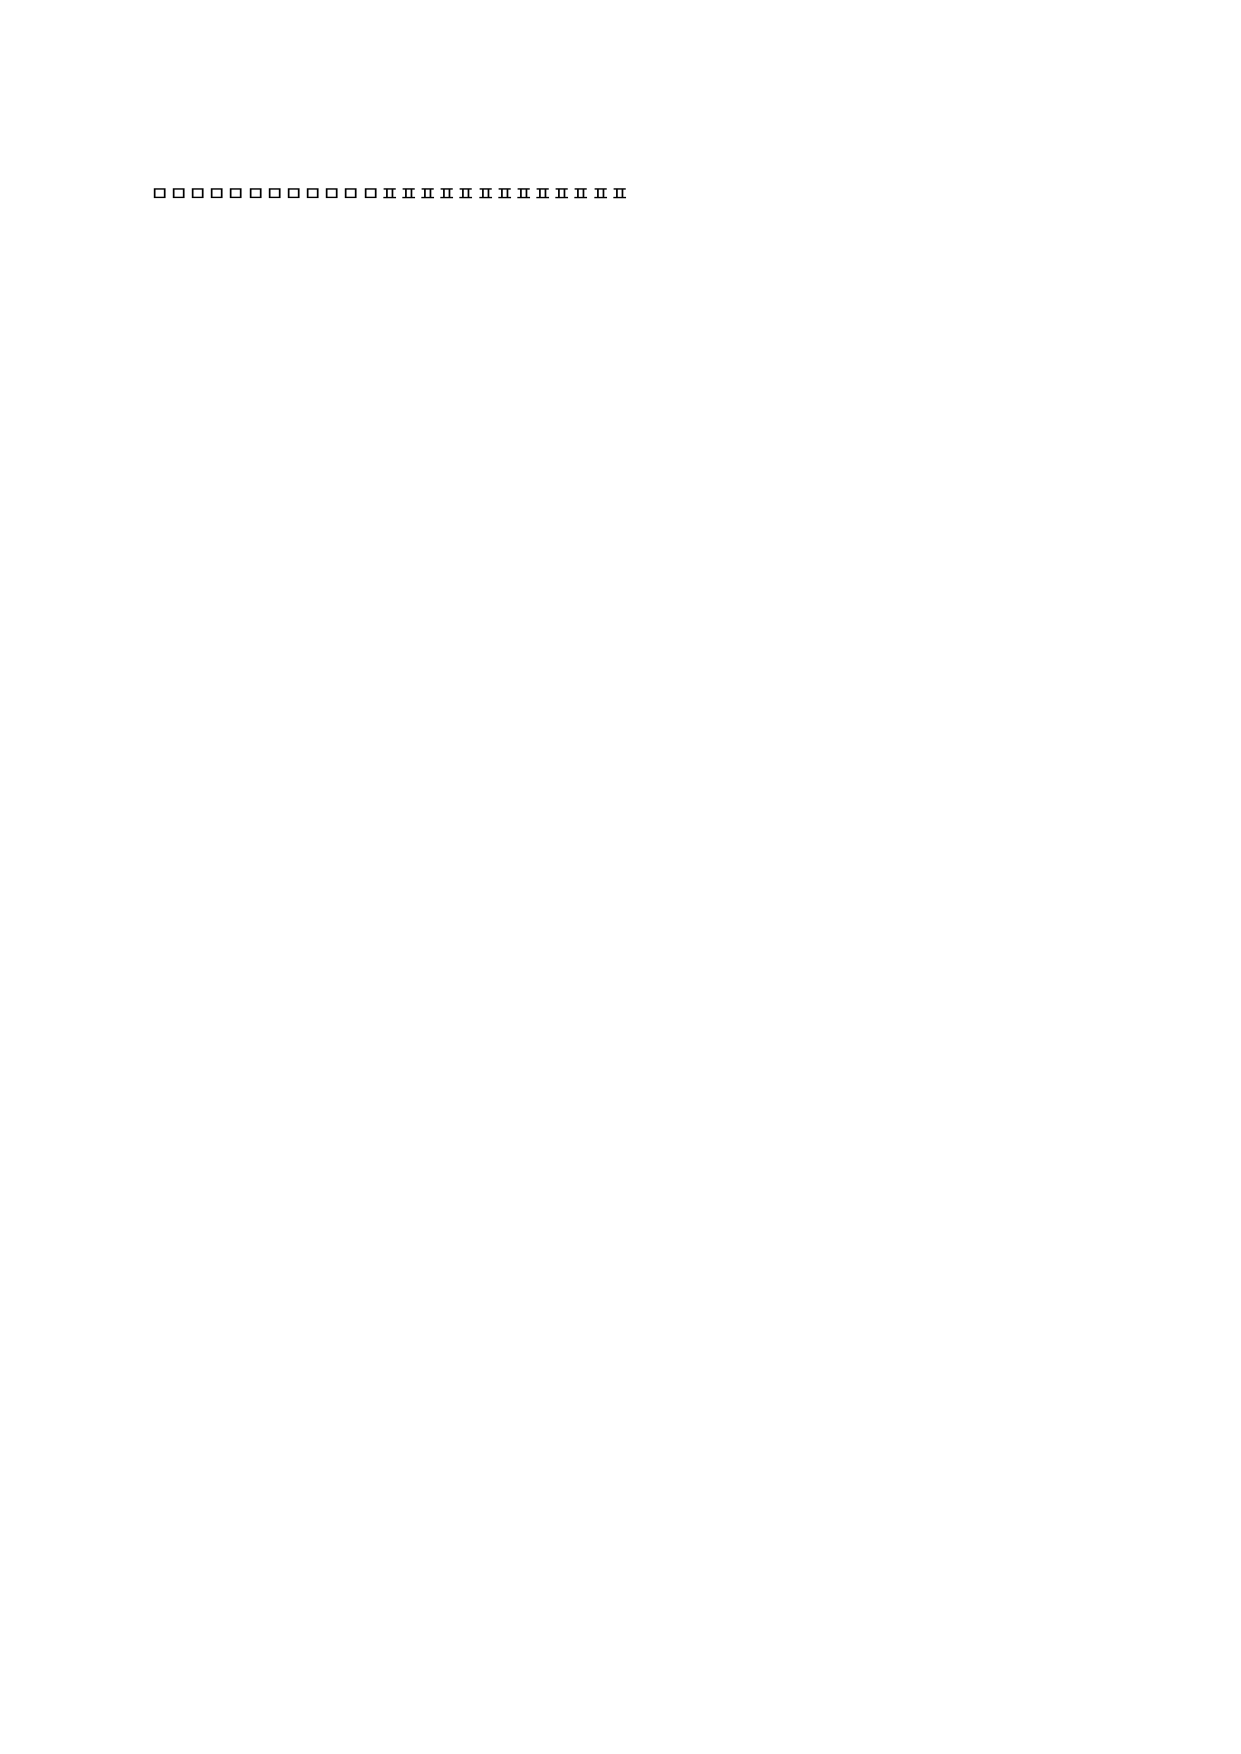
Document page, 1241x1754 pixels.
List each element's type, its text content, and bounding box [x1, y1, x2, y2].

text ㅁㅁㅁㅁㅁㅁㅁㅁㅁㅁㅁㅁㅍㅍㅍㅍㅍㅍㅍㅍㅍㅍㅍㅍㅍ [150, 177, 1090, 207]
